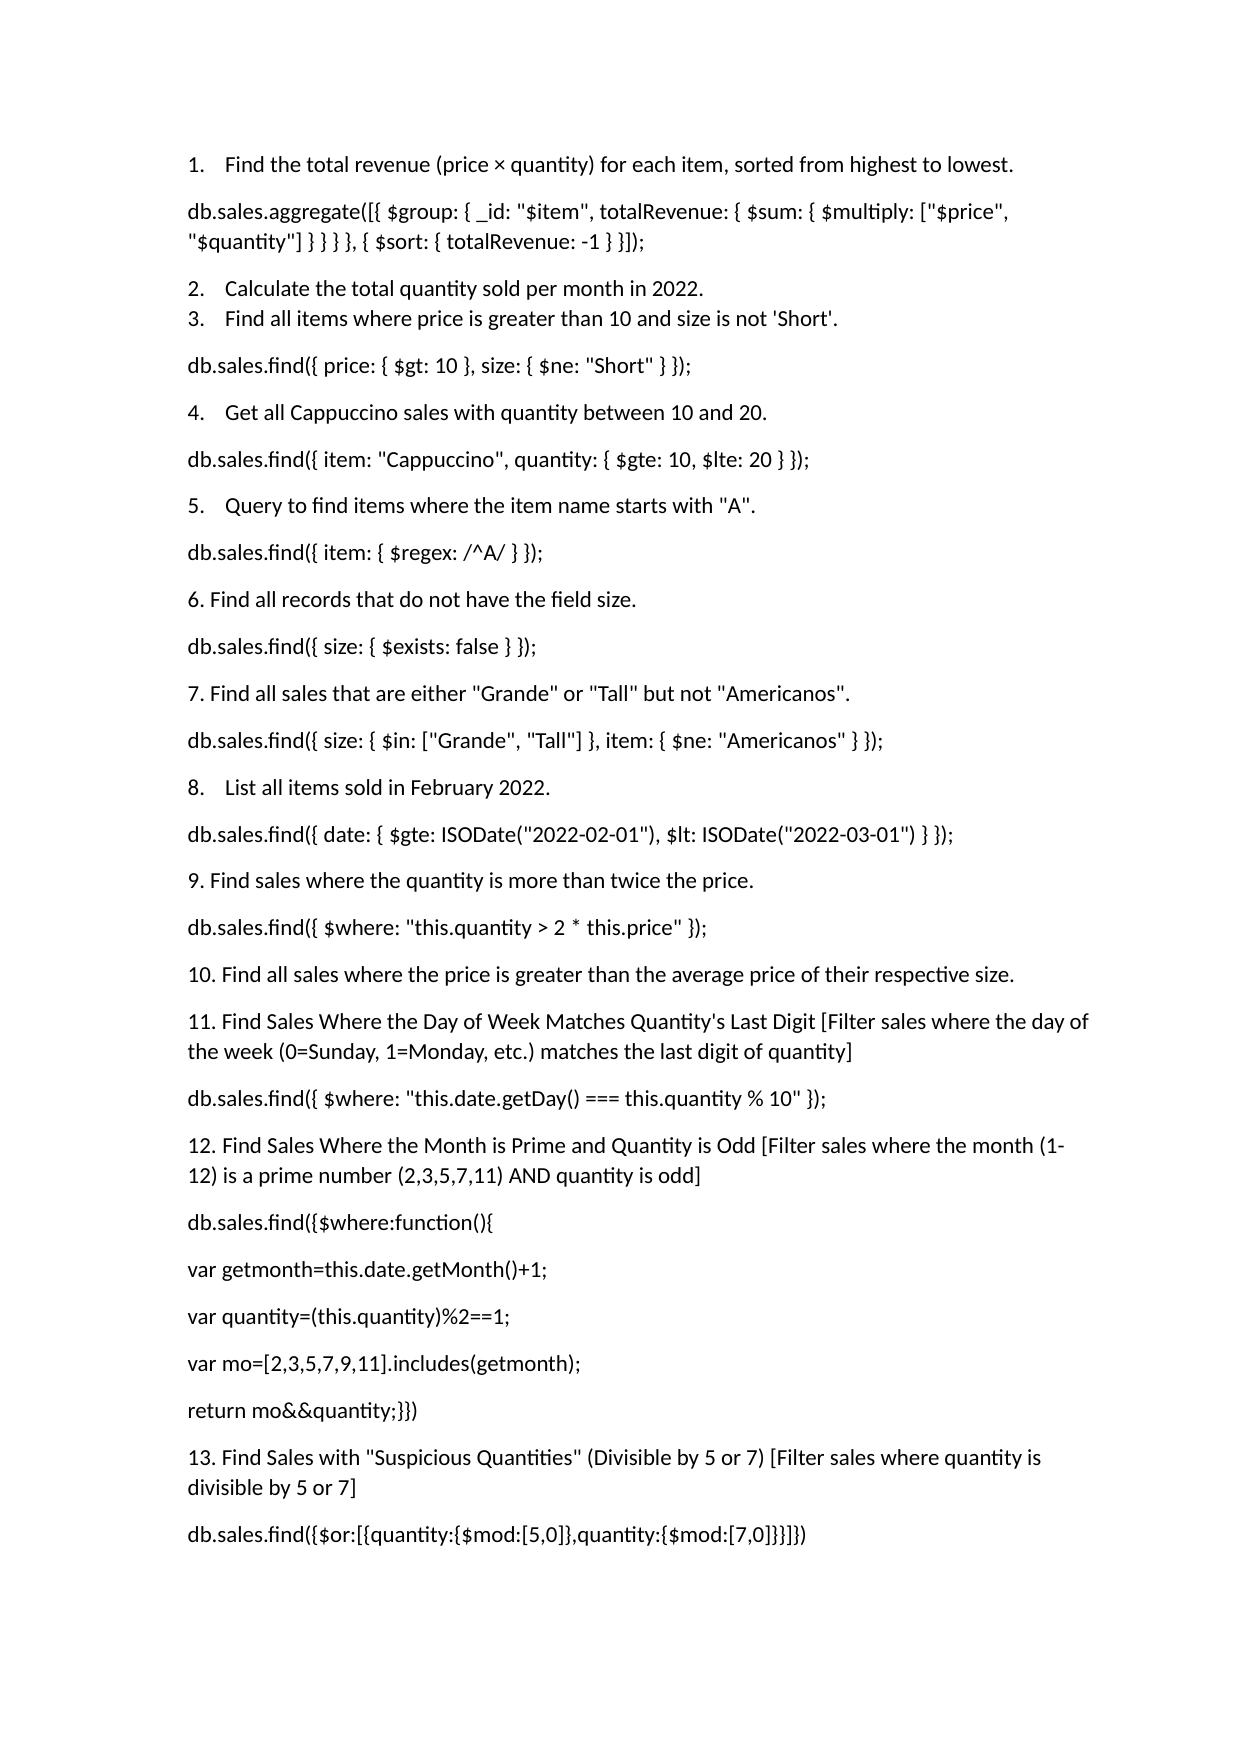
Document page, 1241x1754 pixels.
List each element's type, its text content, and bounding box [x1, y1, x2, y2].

text db.sales.find({$or:[{quantity:{$mod:[5,0]},quantity:{$mod:[7,0]}}]}) [187, 1520, 1090, 1548]
text 6. Find all records that do not have the field size. [150, 585, 1090, 613]
text return mo&&quantity;}}) [187, 1396, 1090, 1424]
text db.sales.find({ date: { $gte: ISODate("2022-02-01"), $lt: ISODate("2022-03-01") } }); [187, 820, 1090, 848]
text db.sales.find({ price: { $gt: 10 }, size: { $ne: "Short" } }); [187, 351, 1090, 379]
text 8. List all items sold in February 2022. [187, 773, 1090, 801]
text db.sales.find({ $where: "this.quantity > 2 * this.price" }); [187, 913, 1090, 942]
text db.sales.find({ $where: "this.date.getDay() === this.quantity % 10" }); [187, 1084, 1090, 1112]
list Calculate the total quantity sold per month in 2022. [187, 274, 1090, 302]
text 10. Find all sales where the price is greater than the average price of their respective size. [187, 960, 1090, 988]
text db.sales.find({ size: { $exists: false } }); [187, 632, 1090, 660]
text 13. Find Sales with "Suspicious Quantities" (Divisible by 5 or 7) [Filter sales where quantity is divisible by 5 or 7] [187, 1443, 1090, 1501]
list Find all items where price is greater than 10 and size is not 'Short'. [187, 304, 1090, 332]
text db.sales.aggregate([{ $group: { _id: "$item", totalRevenue: { $sum: { $multiply: ["$price", "$quantity"] } } } }, { $sort: { totalRevenue: -1 } }]); [187, 197, 1090, 255]
text 7. Find all sales that are either "Grande" or "Tall" but not "Americanos". [187, 679, 1090, 707]
text db.sales.find({$where:function(){ [187, 1208, 1090, 1236]
text db.sales.find({ item: { $regex: /^A/ } }); [187, 538, 1090, 567]
text var quantity=(this.quantity)%2==1; [187, 1302, 1090, 1330]
text db.sales.find({ item: "Cappuccino", quantity: { $gte: 10, $lte: 20 } }); [187, 445, 1090, 473]
text var mo=[2,3,5,7,9,11].includes(getmonth); [187, 1349, 1090, 1377]
text 9. Find sales where the quantity is more than twice the price. [187, 867, 1090, 895]
text 12. Find Sales Where the Month is Prime and Quantity is Odd [Filter sales where the month (1-12) is a prime number (2,3,5,7,11) AND quantity is odd] [187, 1131, 1090, 1189]
list Find the total revenue (price × quantity) for each item, sorted from highest to lowest. [187, 150, 1090, 178]
text 11. Find Sales Where the Day of Week Matches Quantity's Last Digit [Filter sales where the day of the week (0=Sunday, 1=Monday, etc.) matches the last digit of quantity] [187, 1007, 1090, 1066]
text var getmonth=this.date.getMonth()+1; [187, 1255, 1090, 1283]
text db.sales.find({ size: { $in: ["Grande", "Tall"] }, item: { $ne: "Americanos" } }); [187, 726, 1090, 754]
list Get all Cappuccino sales with quantity between 10 and 20. [187, 398, 1090, 426]
list Query to find items where the item name starts with "A". [187, 492, 1090, 520]
